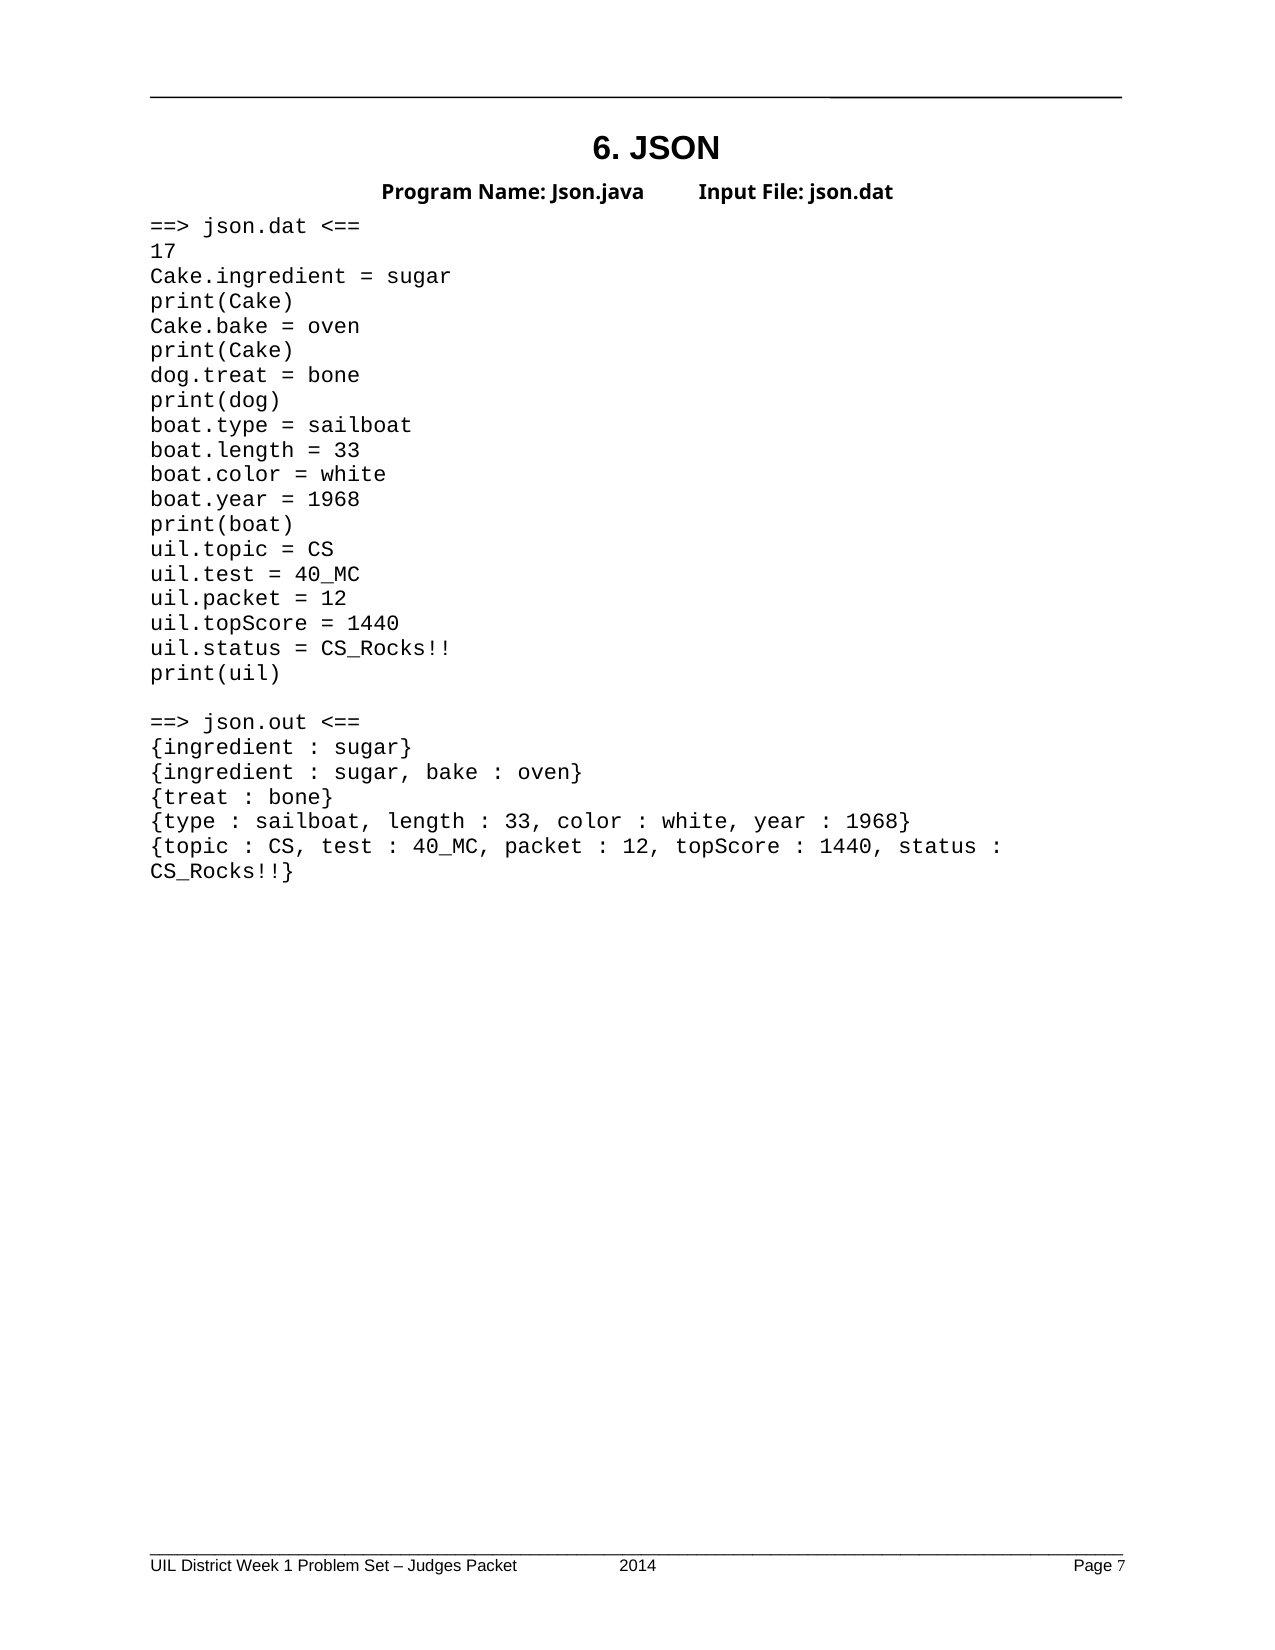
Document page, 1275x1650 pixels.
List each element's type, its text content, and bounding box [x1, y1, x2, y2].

text uil.topic = CS [150, 538, 1125, 563]
text uil.status = CS_Rocks!! [150, 637, 1125, 662]
text print(dog) [150, 389, 1125, 414]
text print(Cake) [150, 340, 1125, 364]
text print(Cake) [150, 290, 1125, 315]
text Program Name: Json.java Input File: json.dat [150, 177, 1125, 205]
text Cake.bake = oven [150, 315, 1125, 340]
text uil.topScore = 1440 [150, 612, 1125, 637]
text {treat : bone} [150, 786, 1125, 811]
text ==> json.out <== [150, 712, 1125, 736]
text boat.color = white [150, 464, 1125, 488]
text 6. JSON [187, 128, 1125, 166]
text boat.year = 1968 [150, 488, 1125, 513]
text dog.treat = bone [150, 364, 1125, 389]
text uil.test = 40_MC [150, 563, 1125, 588]
text uil.packet = 12 [150, 588, 1125, 612]
text {ingredient : sugar, bake : oven} [150, 761, 1125, 786]
text ==> json.dat <== [150, 216, 1125, 241]
text print(boat) [150, 513, 1125, 538]
text boat.type = sailboat [150, 414, 1125, 439]
text Cake.ingredient = sugar [150, 265, 1125, 290]
text boat.length = 33 [150, 439, 1125, 464]
text {ingredient : sugar} [150, 736, 1125, 761]
text 17 [150, 241, 1125, 265]
text {type : sailboat, length : 33, color : white, year : 1968} [150, 811, 1125, 836]
text {topic : CS, test : 40_MC, packet : 12, topScore : 1440, status : CS_Rocks!!} [150, 836, 1125, 885]
text print(uil) [150, 662, 1125, 687]
